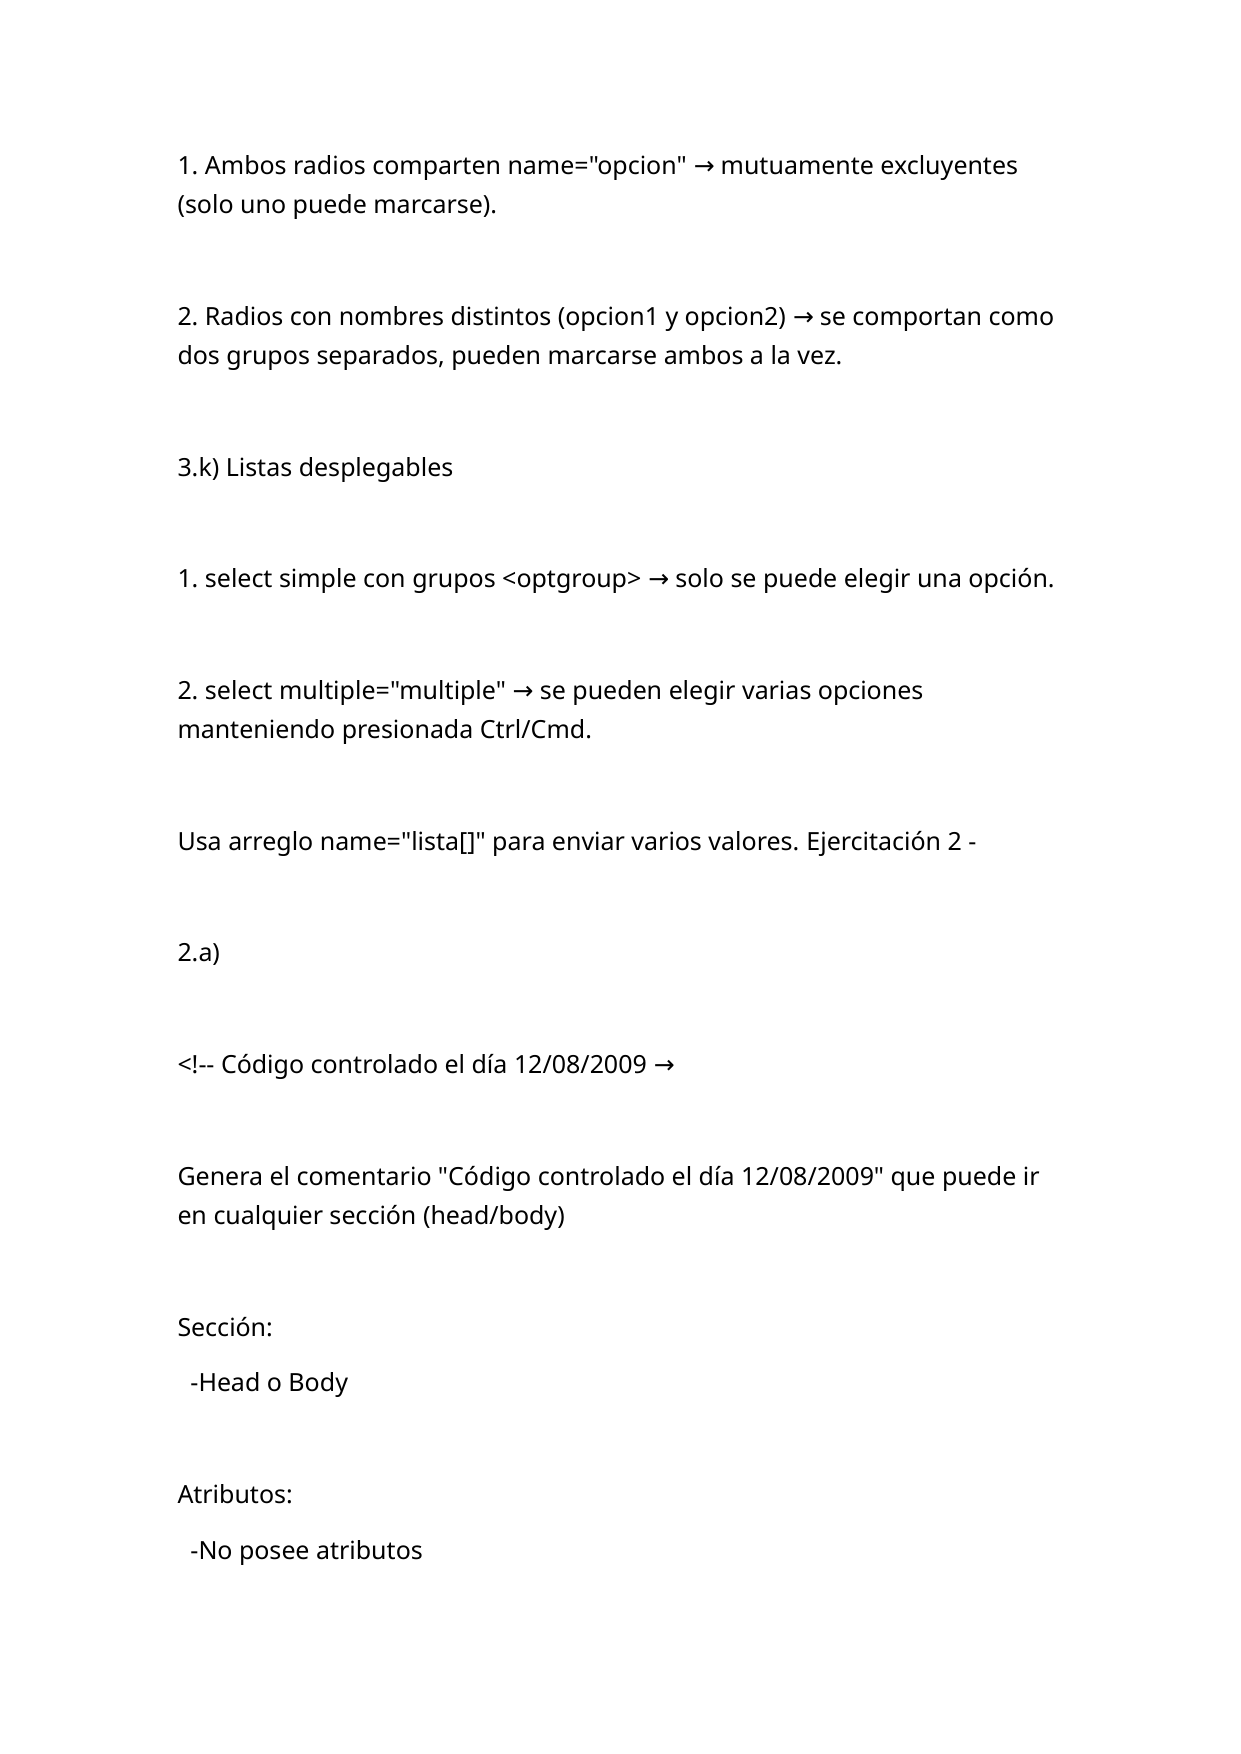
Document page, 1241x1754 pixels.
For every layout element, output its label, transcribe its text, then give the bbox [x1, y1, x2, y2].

text <!-- Código controlado el día 12/08/2009 → [177, 1047, 1063, 1081]
text 1. select simple con grupos <optgroup> → solo se puede elegir una opción. [177, 561, 1063, 595]
text Usa arreglo name="lista[]" para enviar varios valores. ﻿Ejercitación 2 - [177, 823, 1063, 857]
text Atributos: [177, 1477, 1063, 1511]
text Genera el comentario "Código controlado el día 12/08/2009" que puede ir en cualquier sección (head/body) [177, 1158, 1063, 1232]
text 1. Ambos radios comparten name="opcion" → mutuamente excluyentes (solo uno puede marcarse). [177, 148, 1063, 221]
text Sección: [177, 1309, 1063, 1343]
text 2. Radios con nombres distintos (opcion1 y opcion2) → se comportan como dos grupos separados, pueden marcarse ambos a la vez. [177, 298, 1063, 372]
text -Head o Body [177, 1365, 1063, 1399]
text 2.a) [177, 935, 1063, 969]
text 2. select multiple="multiple" → se pueden elegir varias opciones manteniendo presionada Ctrl/Cmd. [177, 673, 1063, 746]
text -No posee atributos [177, 1533, 1063, 1567]
text 3.k) Listas desplegables [177, 449, 1063, 483]
